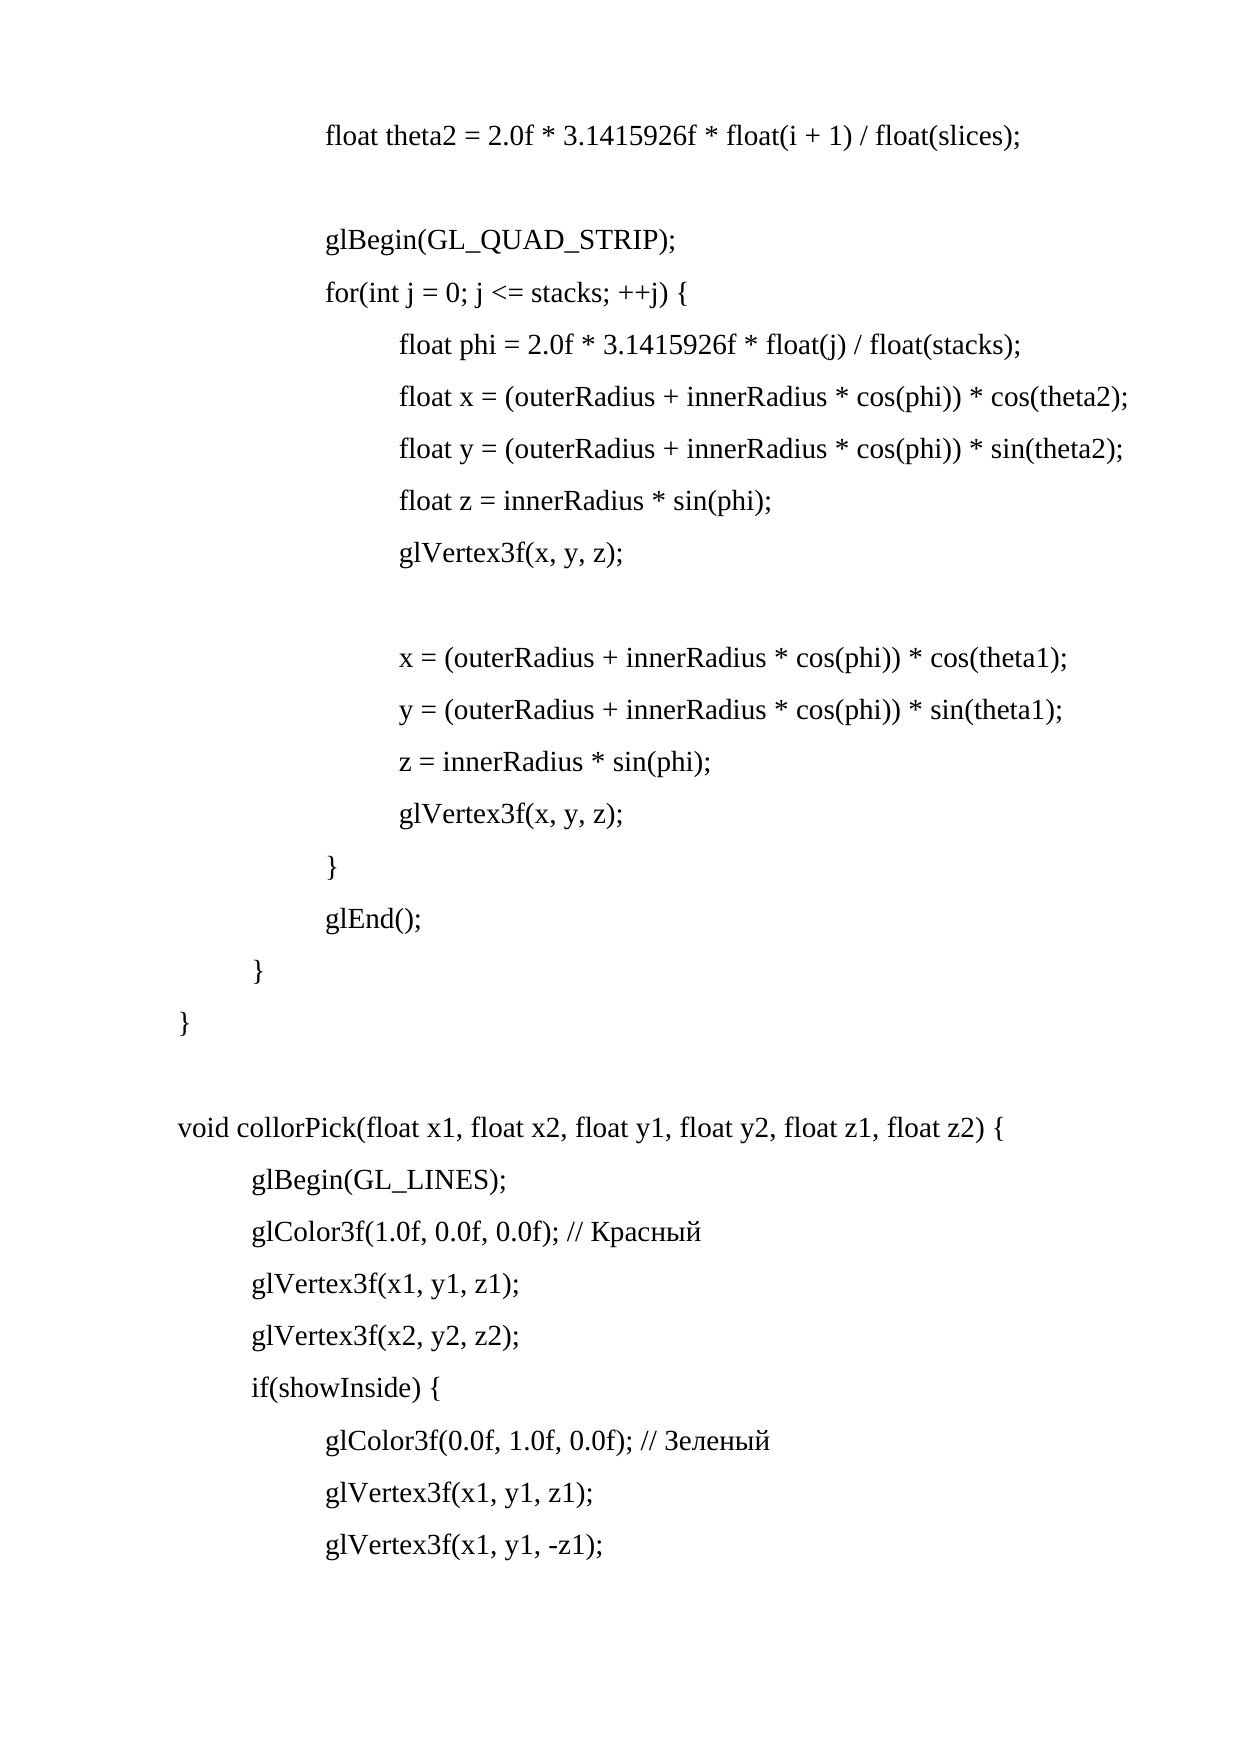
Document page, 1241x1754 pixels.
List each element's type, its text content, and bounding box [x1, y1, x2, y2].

text glVertex3f(x1, y1, z1); [177, 1475, 1152, 1508]
text glVertex3f(x2, y2, z2); [177, 1318, 1152, 1352]
text glBegin(GL_LINES); [177, 1162, 1152, 1195]
text glVertex3f(x1, y1, z1); [177, 1266, 1152, 1300]
text if(showInside) { [177, 1371, 1152, 1404]
text glEnd(); [177, 901, 1152, 934]
text for(int j = 0; j <= stacks; ++j) { [177, 275, 1152, 308]
text x = (outerRadius + innerRadius * cos(phi)) * cos(theta1); [177, 640, 1152, 673]
text float theta2 = 2.0f * 3.1415926f * float(i + 1) / float(slices); [177, 118, 1152, 152]
text void collorPick(float x1, float x2, float y1, float y2, float z1, float z2) { [177, 1110, 1152, 1143]
text } [177, 849, 1152, 882]
text } [177, 953, 1152, 987]
text glVertex3f(x, y, z); [177, 797, 1152, 830]
text glBegin(GL_QUAD_STRIP); [177, 222, 1152, 256]
text glVertex3f(x1, y1, -z1); [177, 1527, 1152, 1561]
text } [177, 1005, 1152, 1039]
text z = innerRadius * sin(phi); [177, 744, 1152, 778]
text float phi = 2.0f * 3.1415926f * float(j) / float(stacks); [177, 327, 1152, 360]
text float z = innerRadius * sin(phi); [177, 483, 1152, 517]
text glColor3f(0.0f, 1.0f, 0.0f); // Зеленый [177, 1423, 1152, 1456]
text glColor3f(1.0f, 0.0f, 0.0f); // Красный [177, 1214, 1152, 1248]
text y = (outerRadius + innerRadius * cos(phi)) * sin(theta1); [177, 692, 1152, 726]
text float x = (outerRadius + innerRadius * cos(phi)) * cos(theta2); [177, 379, 1152, 413]
text float y = (outerRadius + innerRadius * cos(phi)) * sin(theta2); [177, 431, 1152, 465]
text glVertex3f(x, y, z); [177, 536, 1152, 569]
